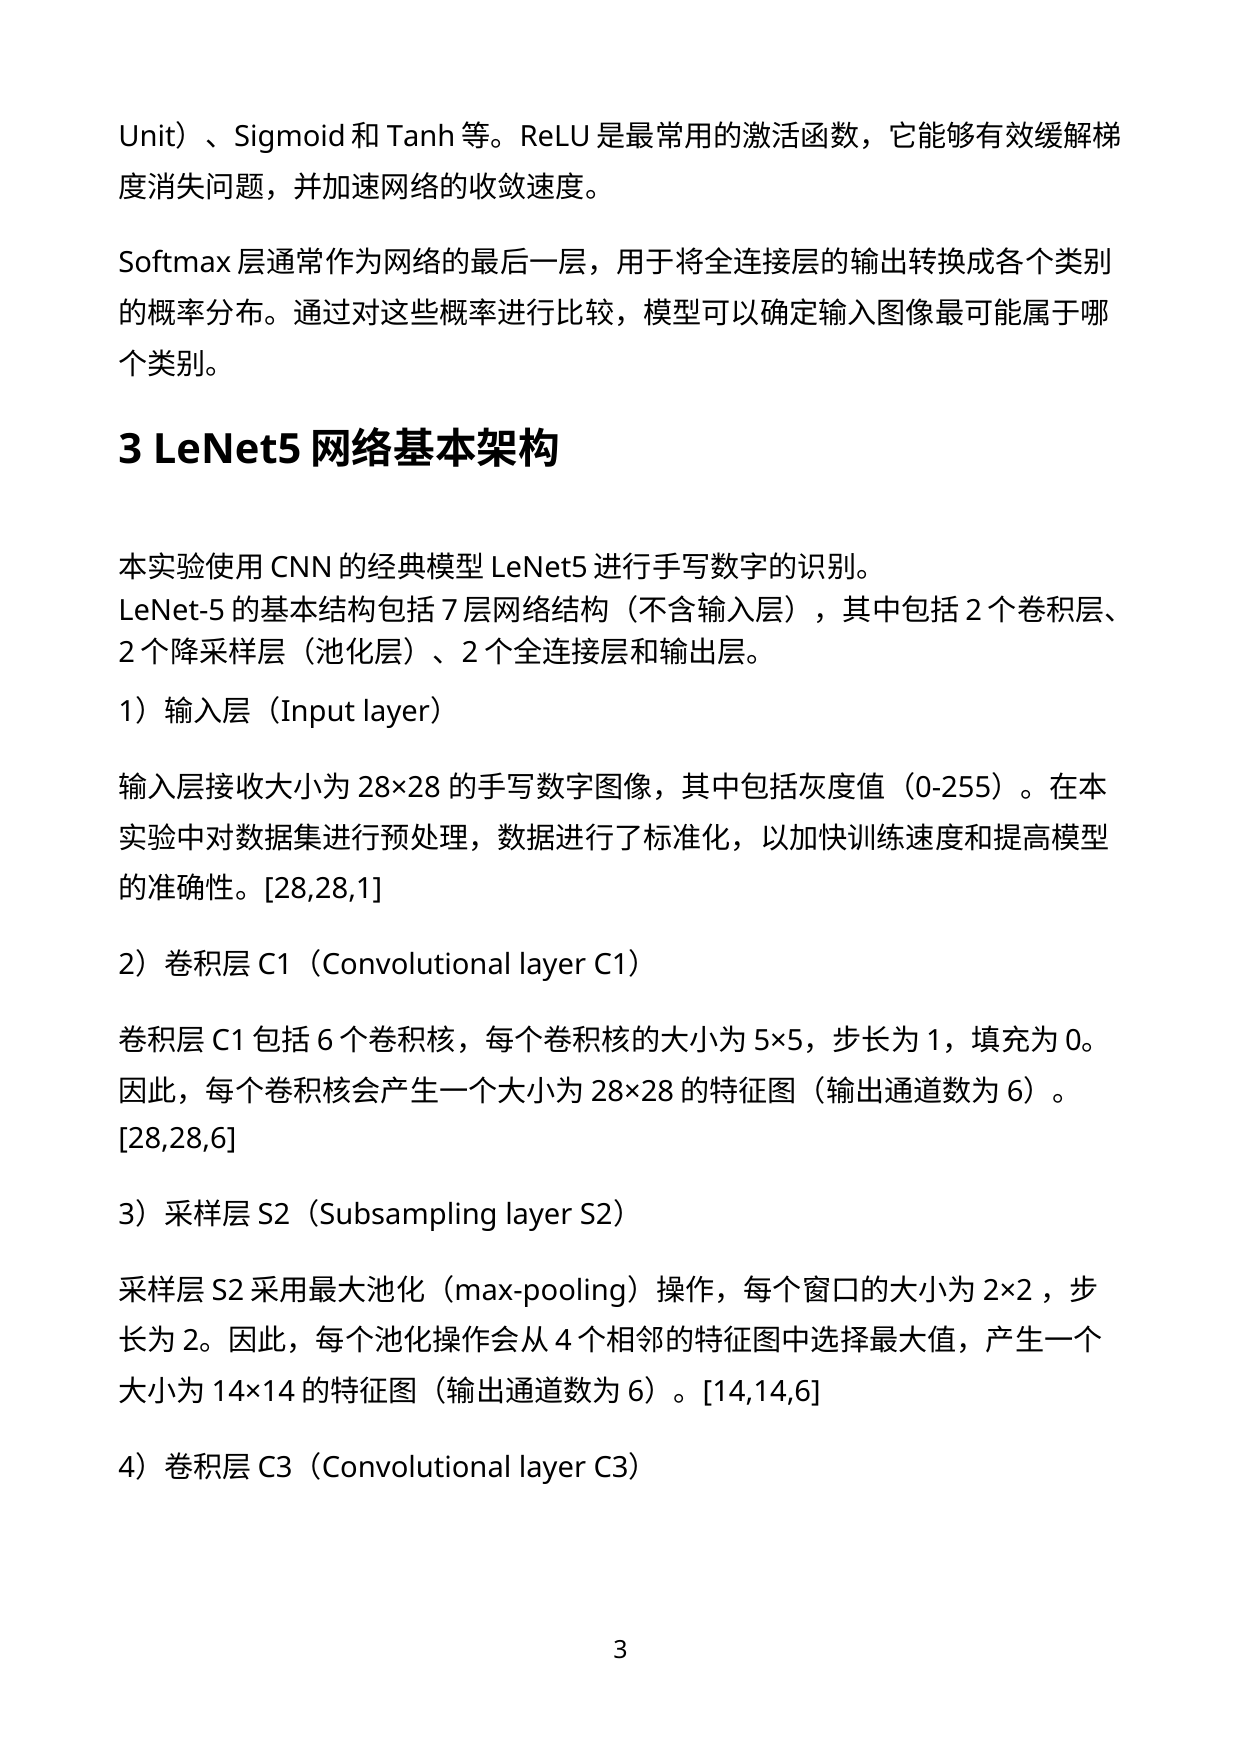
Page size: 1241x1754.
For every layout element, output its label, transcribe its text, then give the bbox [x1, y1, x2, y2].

text 输入层接收大小为28×28 的手写数字图像，其中包括灰度值（0-255）。在本实验中对数据集进行预处理，数据进行了标准化，以加快训练速度和提高模型的准确性。[28,28,1] [118, 763, 1122, 907]
text 本实验使用CNN的经典模型LeNet5进行手写数字的识别。 [118, 544, 1122, 586]
text 卷积层C1包括6个卷积核，每个卷积核的大小为5×5，步长为1，填充为0。因此，每个卷积核会产生一个大小为28×28的特征图（输出通道数为6）。[28,28,6] [118, 1017, 1122, 1157]
text 1）输入层（Input layer） [118, 687, 1122, 730]
text 2）卷积层C1（Convolutional layer C1） [118, 941, 1122, 983]
text Softmax层通常作为网络的最后一层，用于将全连接层的输出转换成各个类别的概率分布。通过对这些概率进行比较，模型可以确定输入图像最可能属于哪个类别。 [118, 239, 1122, 383]
subtitle 3 LeNet5网络基本架构 [118, 418, 1122, 475]
text 3）采样层S2（Subsampling layer S2） [118, 1190, 1122, 1233]
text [118, 112, 1122, 206]
text 采样层S2采用最大池化（max-pooling）操作，每个窗口的大小为2×2 ，步长为2。因此，每个池化操作会从4个相邻的特征图中选择最大值，产生一个大小为14×14的特征图（输出通道数为6）。[14,14,6] [118, 1266, 1122, 1410]
text LeNet-5的基本结构包括7层网络结构（不含输入层），其中包括2个卷积层、2个降采样层（池化层）、2个全连接层和输出层。 [118, 586, 1122, 671]
text 4）卷积层C3（Convolutional layer C3） [118, 1444, 1122, 1486]
